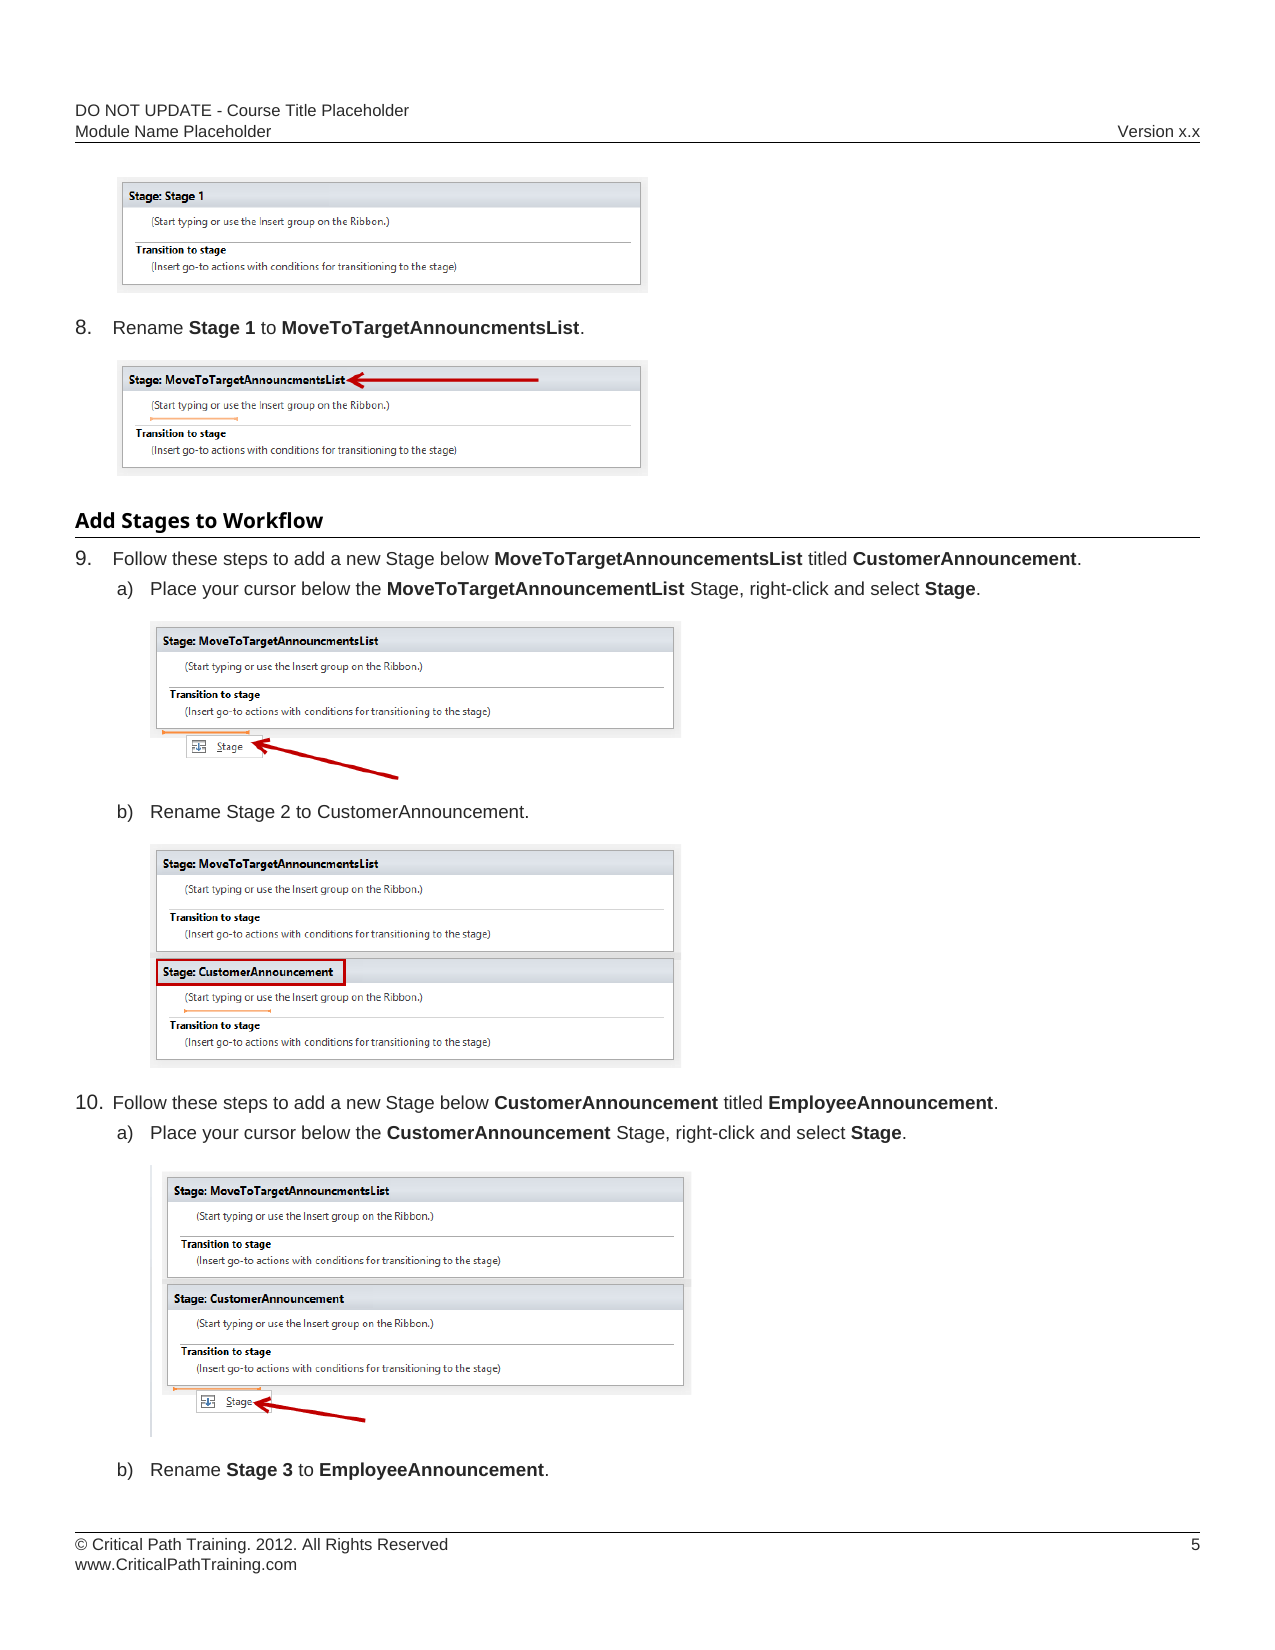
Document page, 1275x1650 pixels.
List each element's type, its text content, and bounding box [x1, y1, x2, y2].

text Follow these steps to add a new Stage below MoveToTargetAnnouncementsList titled CustomerAnnouncement. [75, 546, 1200, 570]
text Follow these steps to add a new Stage below CustomerAnnouncement titled EmployeeAnnouncement. [75, 1090, 1200, 1114]
picture [150, 1165, 692, 1437]
picture [117, 177, 648, 293]
text Place your cursor below the CustomerAnnouncement Stage, right-click and select Stage. [117, 1122, 1200, 1144]
picture [150, 621, 682, 780]
text Rename Stage 2 to CustomerAnnouncement. [117, 801, 1200, 823]
picture [117, 360, 648, 476]
text Place your cursor below the MoveToTargetAnnouncementList Stage, right-click and select Stage. [117, 578, 1200, 600]
text Rename Stage 3 to EmployeeAnnouncement. [117, 1459, 1200, 1481]
text Rename Stage 1 to MoveToTargetAnnouncmentsList. [75, 314, 1200, 338]
picture [150, 844, 682, 1068]
subtitle Add Stages to Workflow [75, 506, 1200, 537]
